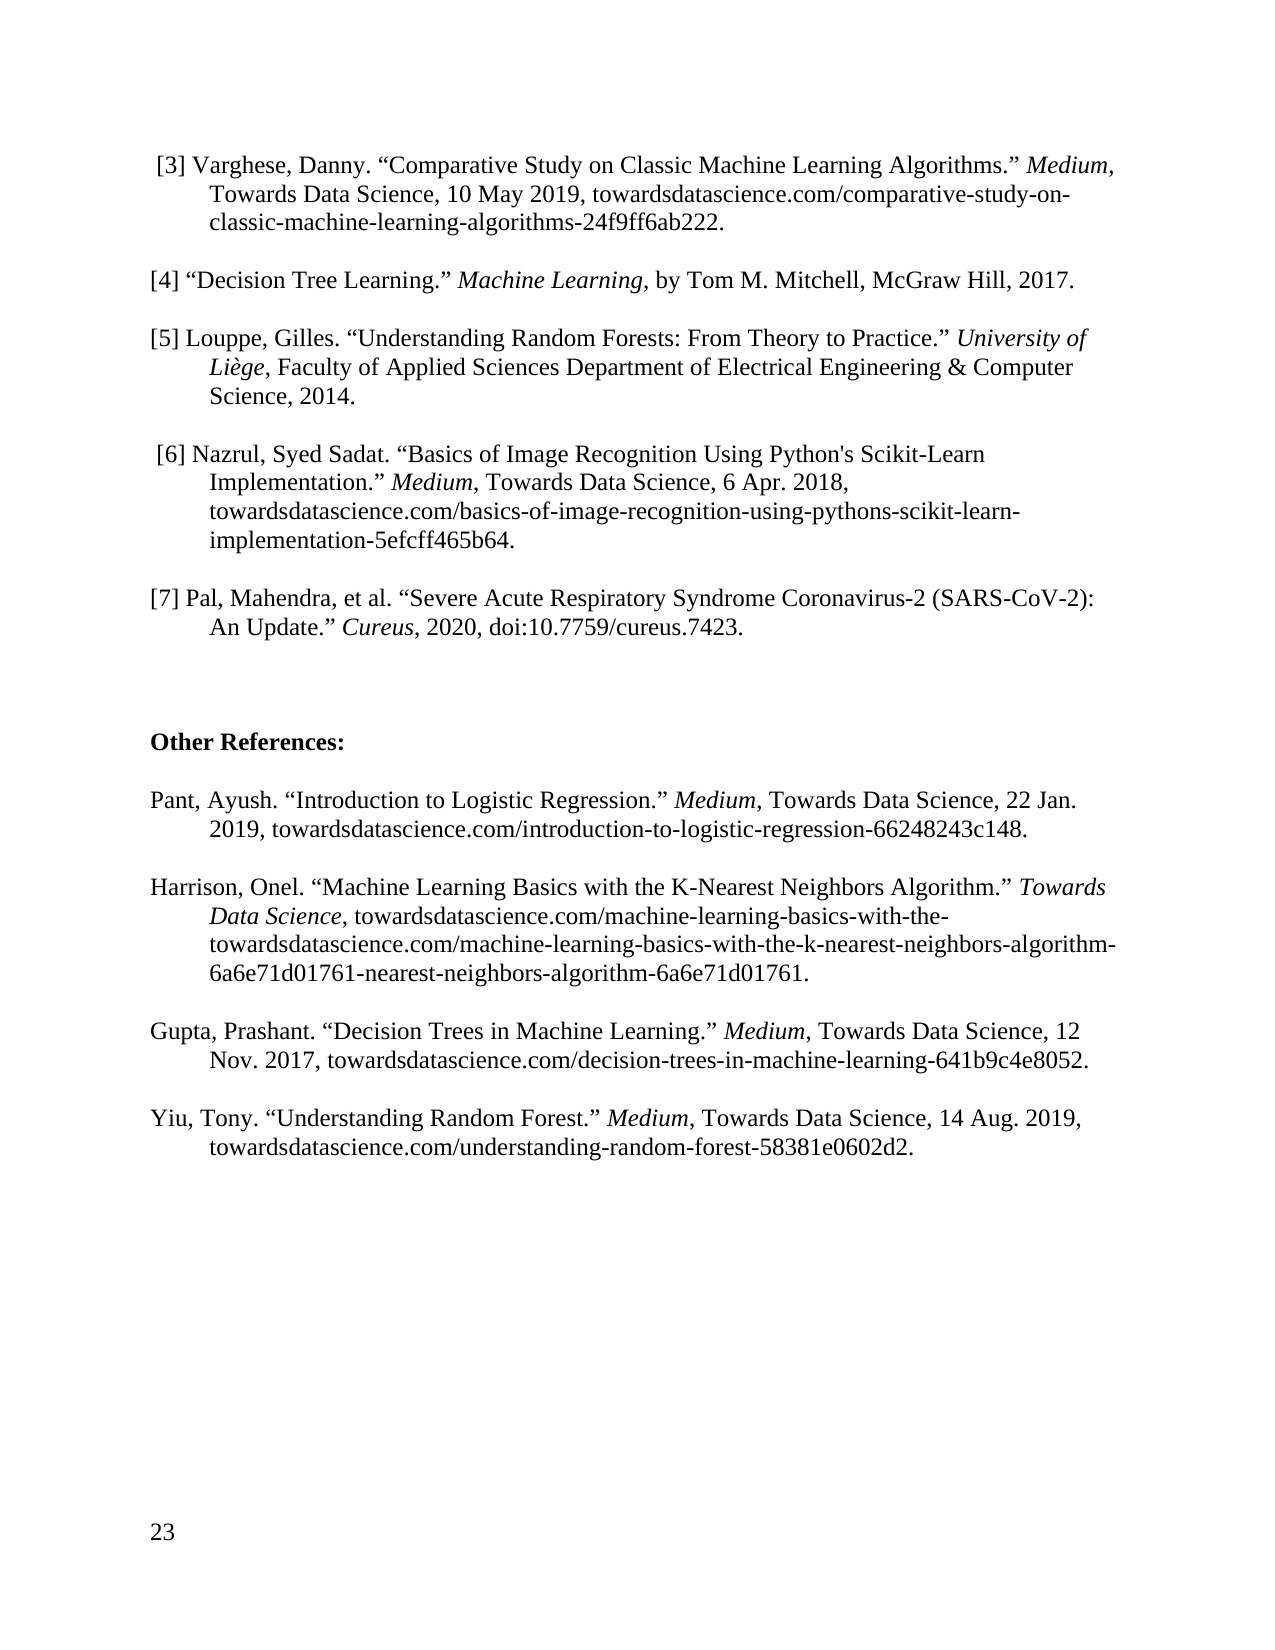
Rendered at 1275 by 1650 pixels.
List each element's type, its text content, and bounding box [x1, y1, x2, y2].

text Pant, Ayush. “Introduction to Logistic Regression.” Medium, Towards Data Science, 22 Jan. 2019, towardsdatascience.com/introduction-to-logistic-regression-66248243c148. [150, 785, 1125, 843]
text [5] Louppe, Gilles. “Understanding Random Forests: From Theory to Practice.” University of Liège, Faculty of Applied Sciences Department of Electrical Engineering & Computer Science, 2014. [150, 323, 1125, 409]
text Yiu, Tony. “Understanding Random Forest.” Medium, Towards Data Science, 14 Aug. 2019, towardsdatascience.com/understanding-random-forest-58381e0602d2. [150, 1103, 1125, 1160]
text Gupta, Prashant. “Decision Trees in Machine Learning.” Medium, Towards Data Science, 12 Nov. 2017, towardsdatascience.com/decision-trees-in-machine-learning-641b9c4e8052. [150, 1016, 1125, 1074]
text Harrison, Onel. “Machine Learning Basics with the K-Nearest Neighbors Algorithm.” Towards Data Science, towardsdatascience.com/machine-learning-basics-with-the-towardsdatascience.com/machine-learning-basics-with-the-k-nearest-neighbors-algorithm-6a6e71d01761-nearest-neighbors-algorithm-6a6e71d01761. [150, 872, 1125, 987]
text Other References: [150, 727, 1125, 756]
text [7] Pal, Mahendra, et al. “Severe Acute Respiratory Syndrome Coronavirus-2 (SARS-CoV-2): An Update.” Cureus, 2020, doi:10.7759/cureus.7423. [150, 583, 1125, 640]
text [4] “Decision Tree Learning.” Machine Learning, by Tom M. Mitchell, McGraw Hill, 2017. [150, 265, 1125, 294]
text [6] Nazrul, Syed Sadat. “Basics of Image Recognition Using Python's Scikit-Learn Implementation.” Medium, Towards Data Science, 6 Apr. 2018, towardsdatascience.com/basics-of-image-recognition-using-pythons-scikit-learn-implementation-5efcff465b64. [150, 439, 1125, 554]
text [3] Varghese, Danny. “Comparative Study on Classic Machine Learning Algorithms.” Medium, Towards Data Science, 10 May 2019, towardsdatascience.com/comparative-study-on-classic-machine-learning-algorithms-24f9ff6ab222. [150, 150, 1125, 236]
